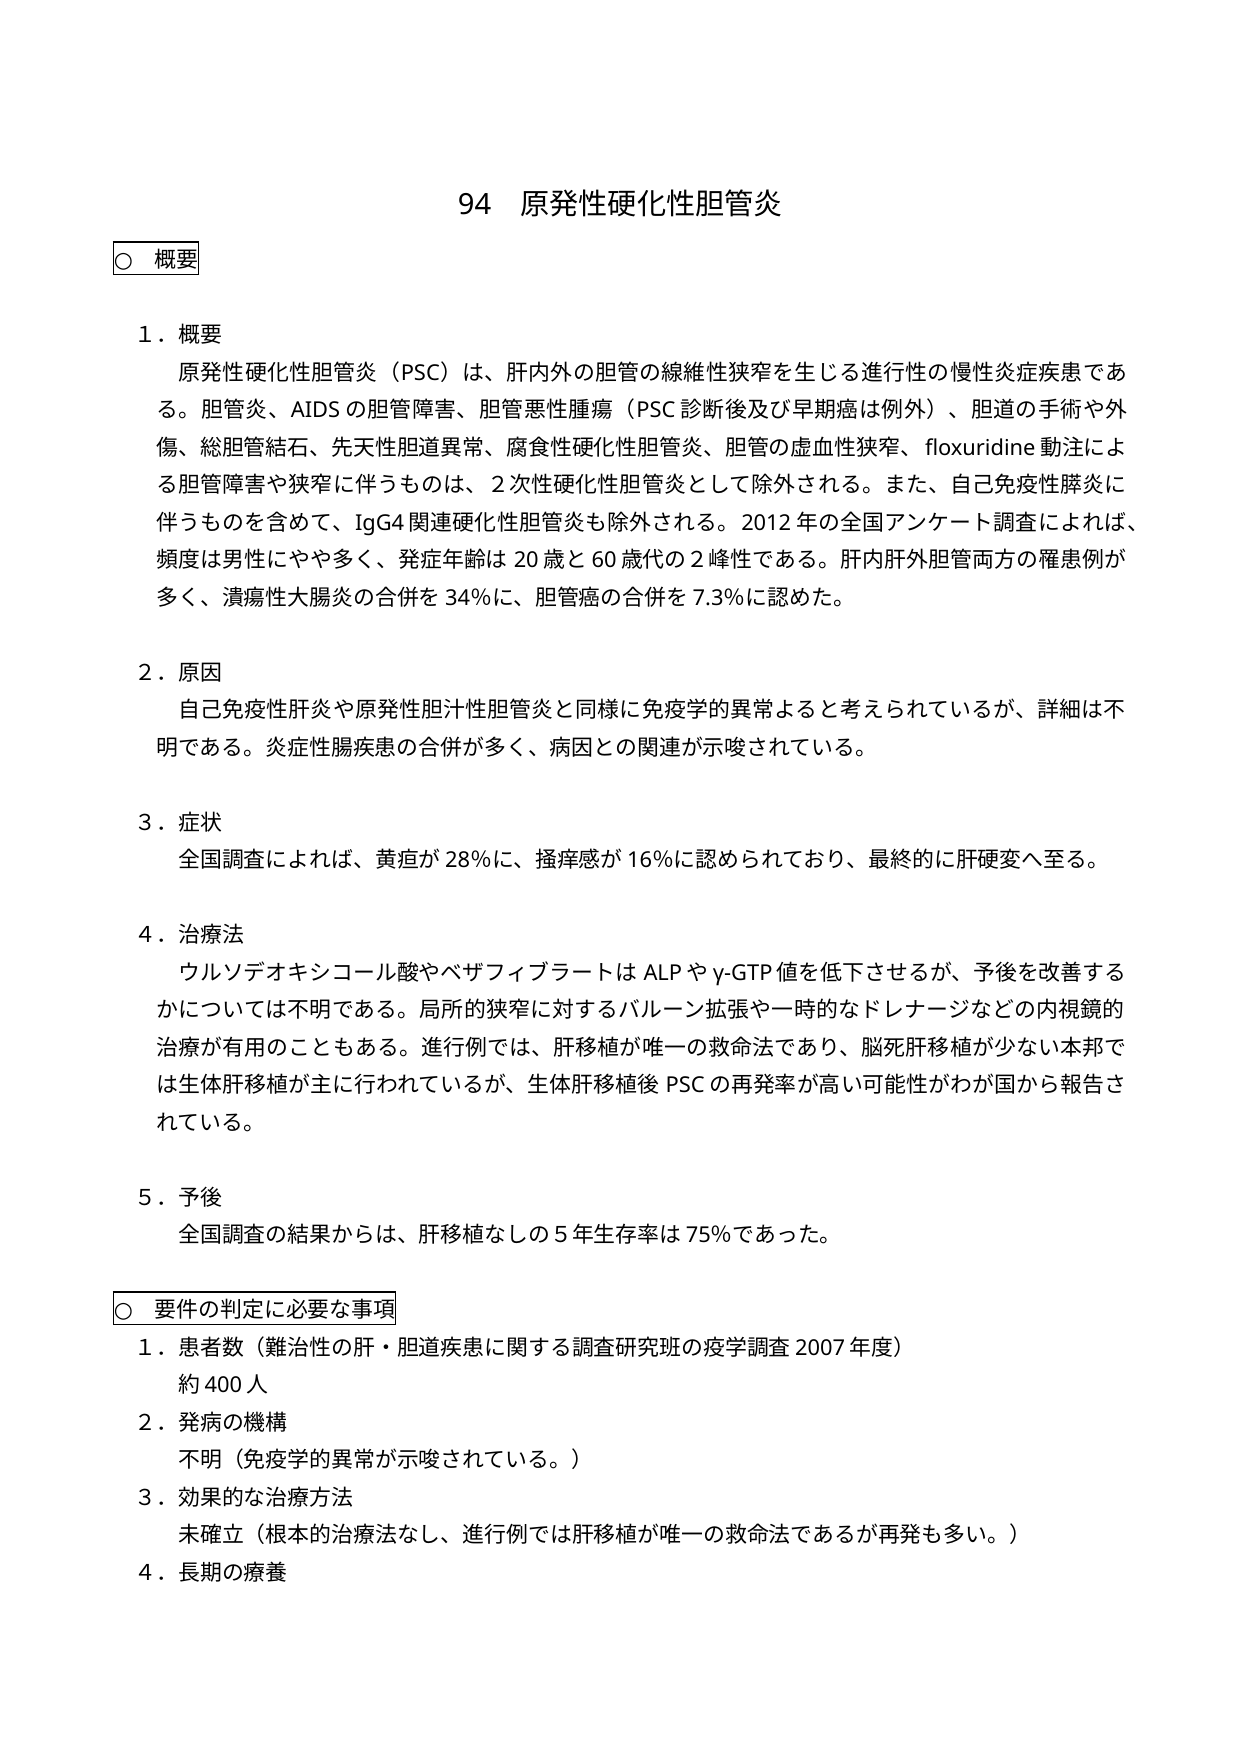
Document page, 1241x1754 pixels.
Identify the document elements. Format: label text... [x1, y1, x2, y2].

text ５．予後 [134, 1177, 1128, 1214]
text ウルソデオキシコール酸やベザフィブラートはALPやγ-GTP値を低下させるが、予後を改善するかについては不明である。局所的狭窄に対するバルーン拡張や一時的なドレナージなどの内視鏡的治療が有用のこともある。進行例では、肝移植が唯一の救命法であり、脳死肝移植が少ない本邦では生体肝移植が主に行われているが、生体肝移植後PSCの再発率が高い可能性がわが国から報告されている。 [156, 952, 1128, 1177]
text １．概要 [134, 314, 1128, 352]
text 自己免疫性肝炎や原発性胆汁性胆管炎と同様に免疫学的異常よると考えられているが、詳細は不明である。炎症性腸疾患の合併が多く、病因との関連が示唆されている。 [156, 689, 1128, 764]
text 未確立（根本的治療法なし、進行例では肝移植が唯一の救命法であるが再発も多い。） [178, 1514, 1128, 1552]
text １．患者数（難治性の肝・胆道疾患に関する調査研究班の疫学調査2007年度） [134, 1327, 1128, 1364]
text ４．長期の療養 [112, 1552, 1128, 1589]
text 94 原発性硬化性胆管炎 [112, 164, 1128, 239]
text ３．症状 [134, 802, 1128, 839]
text ４．治療法 [134, 914, 1128, 952]
text 全国調査の結果からは、肝移植なしの５年生存率は75％であった。 [156, 1214, 1128, 1252]
text 不明（免疫学的異常が示唆されている。） [112, 1439, 1128, 1477]
text ○ 概要 [112, 239, 1128, 277]
text 全国調査によれば、黄疸が28％に、掻痒感が16％に認められており、最終的に肝硬変へ至る。 [156, 839, 1128, 914]
text ２．発病の機構 [112, 1402, 1128, 1439]
text ○ 要件の判定に必要な事項 [112, 1252, 1128, 1327]
text ３．効果的な治療方法 [112, 1477, 1128, 1514]
text ２．原因 [134, 652, 1128, 689]
text 約400人 [112, 1364, 1128, 1402]
text 原発性硬化性胆管炎（PSC）は、肝内外の胆管の線維性狭窄を生じる進行性の慢性炎症疾患である。胆管炎、AIDSの胆管障害、胆管悪性腫瘍（PSC診断後及び早期癌は例外）、胆道の手術や外傷、総胆管結石、先天性胆道異常、腐食性硬化性胆管炎、胆管の虚血性狭窄、floxuridine動注による胆管障害や狭窄に伴うものは、２次性硬化性胆管炎として除外される。また、自己免疫性膵炎に伴うものを含めて、IgG4関連硬化性胆管炎も除外される。2012年の全国アンケート調査によれば、頻度は男性にやや多く、発症年齢は20歳と60歳代の２峰性である。肝内肝外胆管両方の罹患例が多く、潰瘍性大腸炎の合併を34％に、胆管癌の合併を7.3％に認めた。 [156, 352, 1128, 614]
